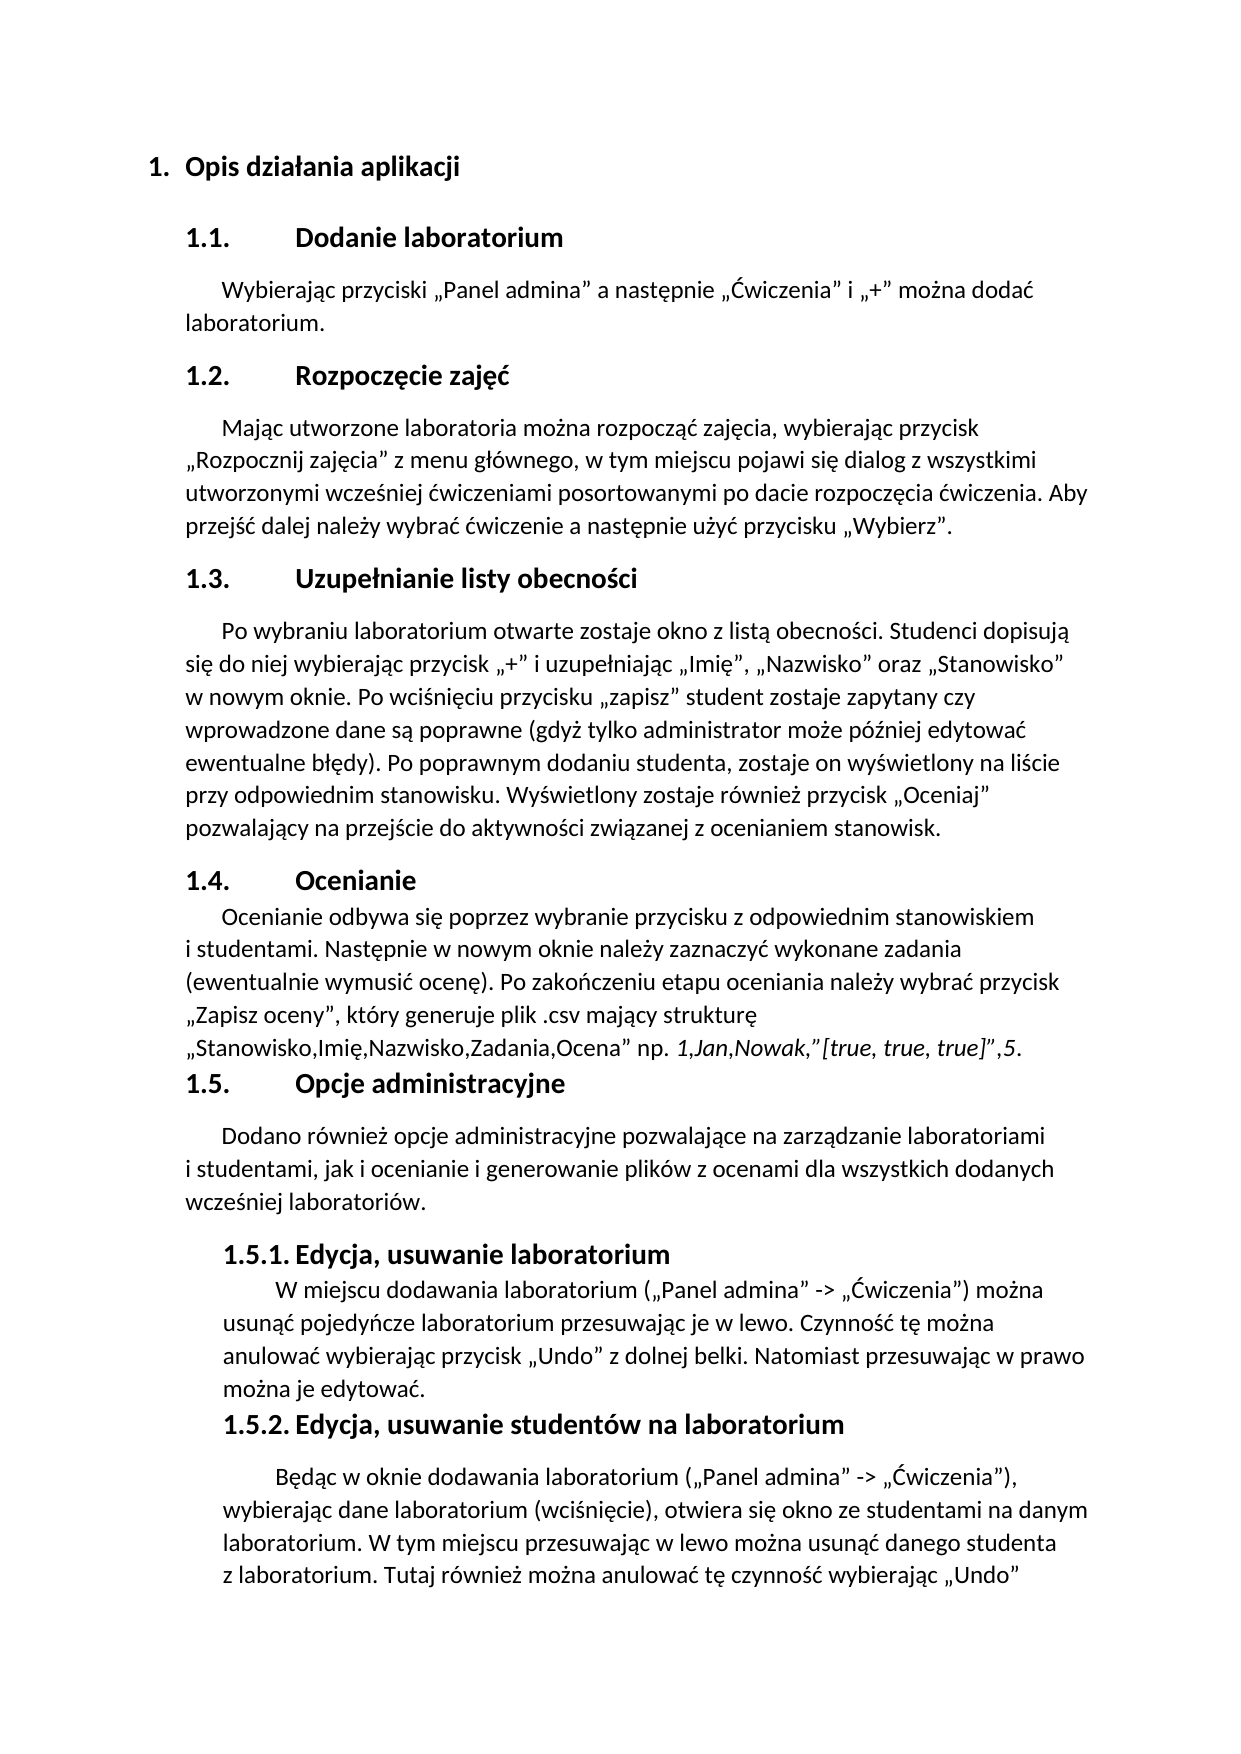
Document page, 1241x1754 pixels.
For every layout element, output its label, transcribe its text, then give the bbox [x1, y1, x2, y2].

list Edycja, usuwanie laboratorium [223, 1236, 1093, 1271]
list Uzupełnianie listy obecności [185, 560, 1093, 596]
list Edycja, usuwanie studentów na laboratorium [223, 1406, 1093, 1441]
text Mając utworzone laboratoria można rozpocząć zajęcia, wybierając przycisk „Rozpocznij zajęcia” z menu głównego, w tym miejscu pojawi się dialog z wszystkimi utworzonymi wcześniej ćwiczeniami posortowanymi po dacie rozpoczęcia ćwiczenia. Aby przejść dalej należy wybrać ćwiczenie a następnie użyć przycisku „Wybierz”. [185, 412, 1093, 541]
list Opis działania aplikacji [148, 148, 1093, 183]
list Opcje administracyjne [185, 1065, 1093, 1101]
text Po wybraniu laboratorium otwarte zostaje okno z listą obecności. Studenci dopisują się do niej wybierając przycisk „+” i uzupełniając „Imię”, „Nazwisko” oraz „Stanowisko” w nowym oknie. Po wciśnięciu przycisku „zapisz” student zostaje zapytany czy wprowadzone dane są poprawne (gdyż tylko administrator może później edytować ewentualne błędy). Po poprawnym dodaniu studenta, zostaje on wyświetlony na liście przy odpowiednim stanowisku. Wyświetlony zostaje również przycisk „Oceniaj” pozwalający na przejście do aktywności związanej z ocenianiem stanowisk. [185, 615, 1093, 843]
list Rozpoczęcie zajęć [185, 357, 1093, 392]
text Dodano również opcje administracyjne pozwalające na zarządzanie laboratoriami i studentami, jak i ocenianie i generowanie plików z ocenami dla wszystkich dodanych wcześniej laboratoriów. [185, 1120, 1093, 1217]
list Ocenianie [185, 862, 1093, 898]
list Dodanie laboratorium [185, 219, 1093, 254]
text Wybierając przyciski „Panel admina” a następnie „Ćwiczenia” i „+” można dodać laboratorium. [185, 274, 1093, 337]
list Ocenianie odbywa się poprzez wybranie przycisku z odpowiednim stanowiskiem i studentami. Następnie w nowym oknie należy zaznaczyć wykonane zadania (ewentualnie wymusić ocenę). Po zakończeniu etapu oceniania należy wybrać przycisk „Zapisz oceny”, który generuje plik .csv mający strukturę „Stanowisko,Imię,Nazwisko,Zadania,Ocena” np. 1,Jan,Nowak,”[true, true, true]”,5. [185, 901, 1093, 1063]
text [223, 1461, 1093, 1590]
list W miejscu dodawania laboratorium („Panel admina” -> „Ćwiczenia”) można usunąć pojedyńcze laboratorium przesuwając je w lewo. Czynność tę można anulować wybierając przycisk „Undo” z dolnej belki. Natomiast przesuwając w prawo można je edytować. [223, 1274, 1093, 1403]
